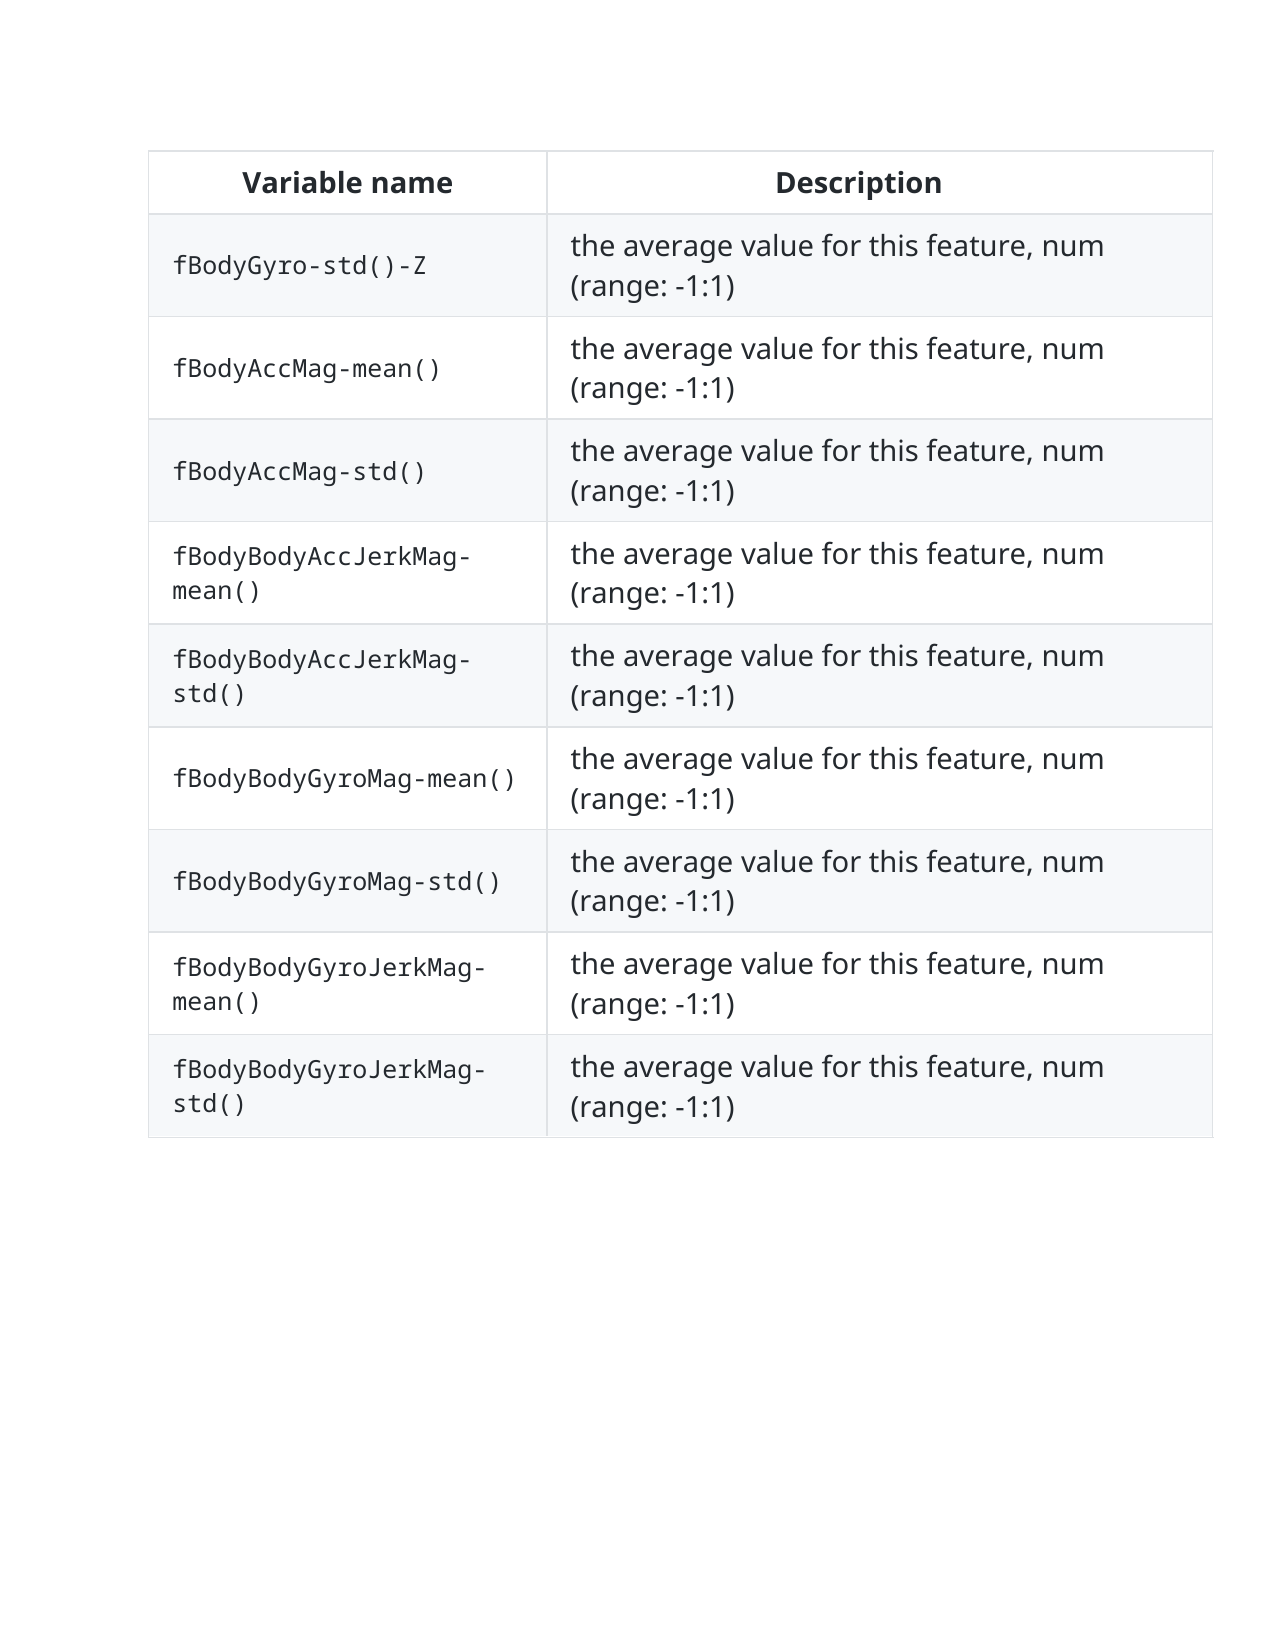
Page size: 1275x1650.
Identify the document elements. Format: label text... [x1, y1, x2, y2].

table_cell fBodyBodyGyroJerkMag-std() [149, 1035, 546, 1136]
table_cell the average value for this feature, num (range: -1:1) [548, 420, 1212, 521]
table_cell the average value for this feature, num (range: -1:1) [548, 522, 1212, 623]
table_cell the average value for this feature, num (range: -1:1) [548, 830, 1212, 931]
table_cell the average value for this feature, num (range: -1:1) [548, 728, 1212, 828]
table_cell fBodyBodyAccJerkMag-std() [149, 625, 546, 726]
table_cell fBodyBodyAccJerkMag-mean() [149, 522, 546, 623]
table_cell fBodyAccMag-mean() [149, 317, 546, 418]
table_header Variable name [149, 152, 546, 213]
table_cell the average value for this feature, num (range: -1:1) [548, 933, 1212, 1034]
table_cell the average value for this feature, num (range: -1:1) [548, 1035, 1212, 1136]
table_cell fBodyBodyGyroMag-mean() [149, 728, 546, 828]
table_cell fBodyAccMag-std() [149, 420, 546, 521]
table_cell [548, 215, 1212, 316]
table_cell the average value for this feature, num (range: -1:1) [548, 625, 1212, 726]
table_cell fBodyBodyGyroJerkMag-mean() [149, 933, 546, 1034]
table_header Description [548, 152, 1212, 213]
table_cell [548, 317, 1212, 418]
table_cell fBodyGyro-std()-Z [149, 215, 546, 316]
table_cell fBodyBodyGyroMag-std() [149, 830, 546, 931]
